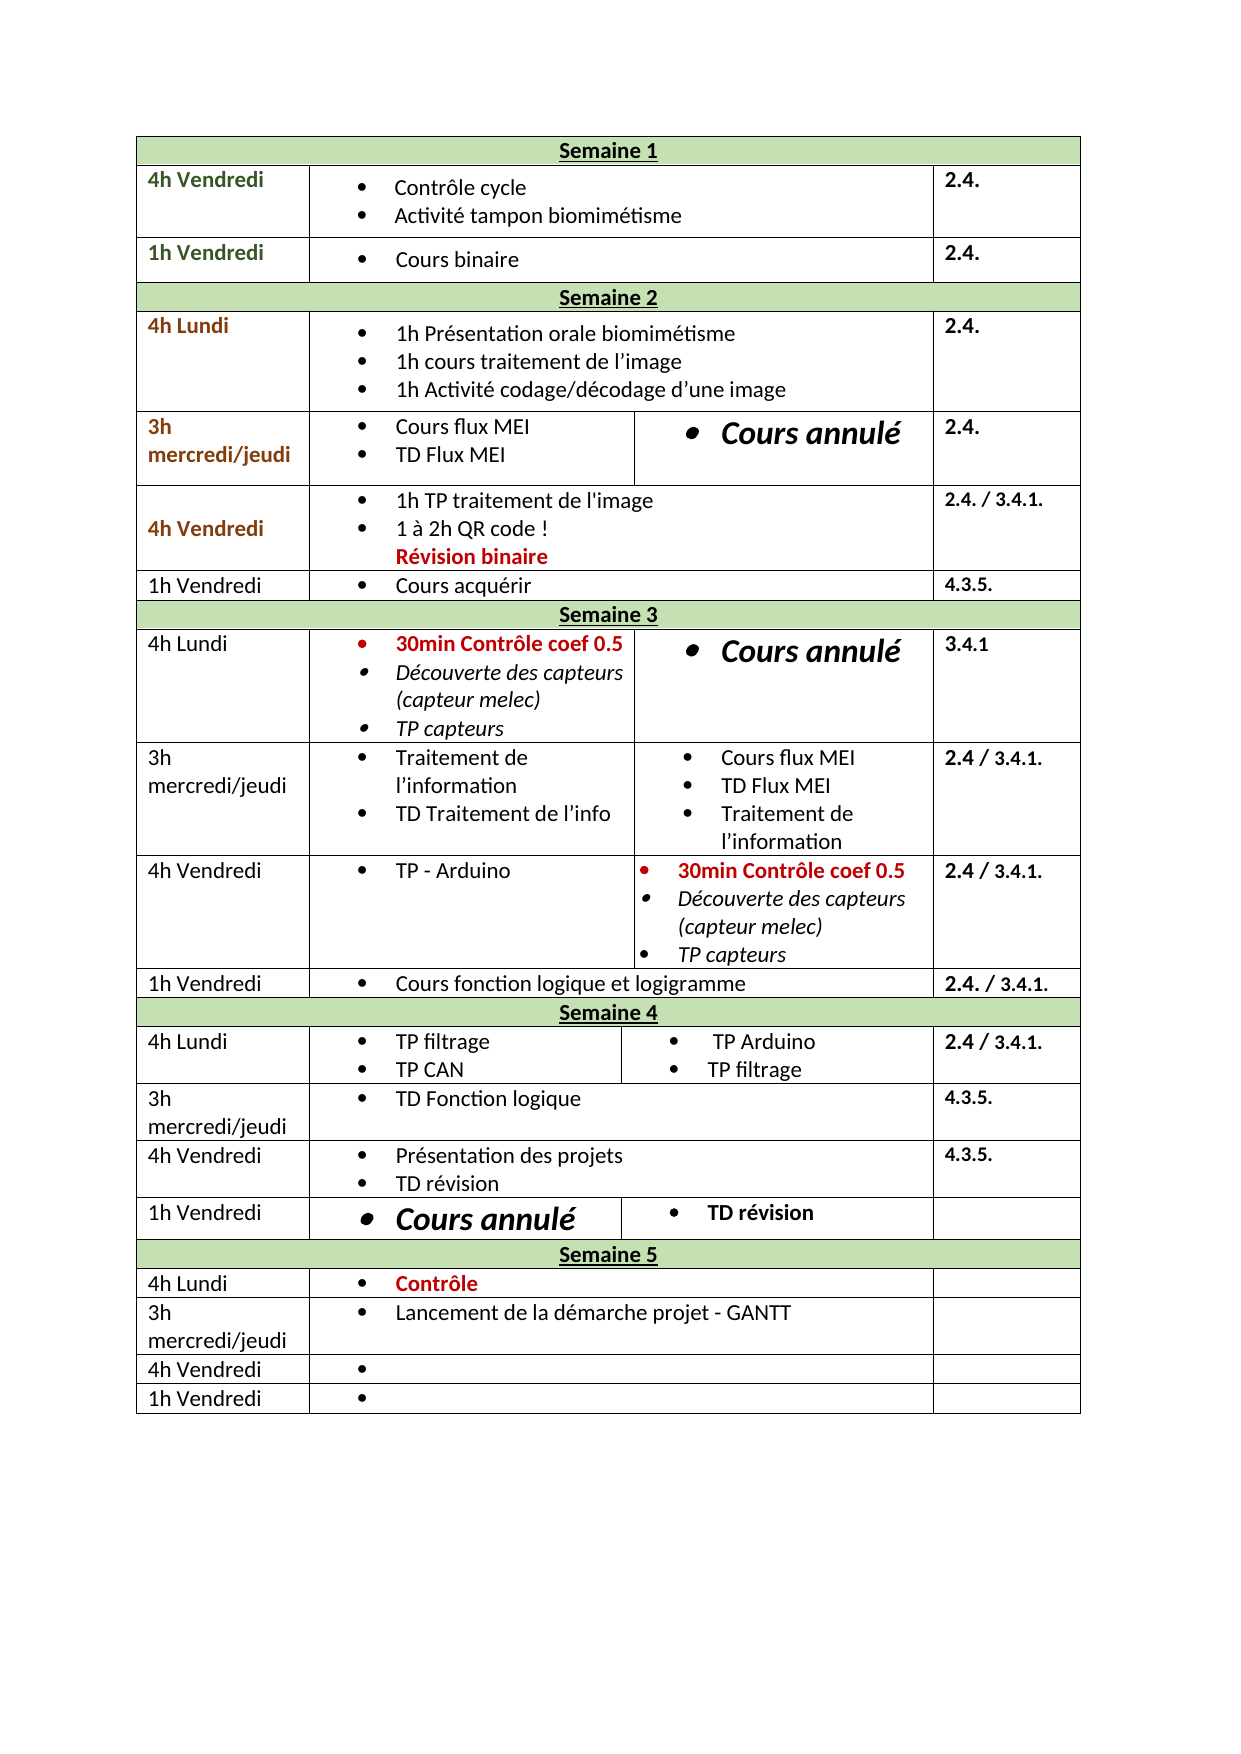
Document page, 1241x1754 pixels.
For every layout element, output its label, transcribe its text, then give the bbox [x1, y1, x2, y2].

table_cell Cours annulé [310, 1198, 621, 1239]
table_cell 4.3.5. [934, 1141, 1080, 1197]
table_cell Cours fonction logique et logigramme [310, 969, 933, 997]
table_cell 3h mercredi/jeudi [137, 412, 309, 485]
table_cell TP filtrage TP CAN [310, 1027, 621, 1083]
table_cell 4h Lundi [137, 1269, 309, 1297]
table_cell Semaine 2 [137, 283, 1080, 311]
table_cell Cours annulé [635, 630, 933, 742]
table_cell Contrôle cycle Activité tampon biomimétisme [310, 166, 933, 237]
table_cell 4.3.5. [934, 571, 1080, 599]
table_cell Semaine 4 [137, 998, 1080, 1026]
table_cell TD révision [622, 1198, 933, 1239]
table_cell Semaine 3 [137, 601, 1080, 628]
table_cell 4h Vendredi [137, 486, 309, 570]
table_cell Semaine 5 [137, 1240, 1080, 1268]
table_cell [934, 1298, 1080, 1354]
table_cell [310, 1355, 933, 1383]
table_cell 2.4. [934, 312, 1080, 411]
table_cell 3h mercredi/jeudi [137, 743, 309, 855]
table_cell 2.4 / 3.4.1. [934, 856, 1080, 968]
table_cell 2.4. / 3.4.1. [934, 486, 1080, 570]
table_cell Contrôle [310, 1269, 933, 1297]
table_cell 4h Vendredi [137, 166, 309, 237]
table_cell [310, 1384, 933, 1412]
table_cell 4h Lundi [137, 312, 309, 411]
table_cell 2.4 / 3.4.1. [934, 1027, 1080, 1083]
table_cell 1h Vendredi [137, 571, 309, 599]
table_cell Cours binaire [310, 238, 933, 282]
table_cell 1h Vendredi [137, 238, 309, 282]
table_cell TD Fonction logique [310, 1084, 933, 1140]
table_cell 2.4. / 3.4.1. [934, 969, 1080, 997]
table_cell Cours flux MEI TD Flux MEI [310, 412, 634, 485]
table_cell 1h Vendredi [137, 1198, 309, 1239]
table_cell 2.4. [934, 166, 1080, 237]
table_cell 3h mercredi/jeudi [137, 1298, 309, 1354]
table_cell 2.4 / 3.4.1. [934, 743, 1080, 855]
table_cell [934, 1384, 1080, 1412]
table_cell 4h Lundi [137, 630, 309, 742]
table_cell 3h mercredi/jeudi [137, 1084, 309, 1140]
table_cell 2.4. [934, 412, 1080, 485]
table_cell Cours flux MEI TD Flux MEI Traitement de l’information [635, 743, 933, 855]
table_cell 1h Présentation orale biomimétisme 1h cours traitement de l’image 1h Activité codage/décodage d’une image [310, 312, 933, 411]
table_cell 4h Vendredi [137, 856, 309, 968]
table_cell 30min Contrôle coef 0.5 Découverte des capteurs (capteur melec) TP capteurs [310, 630, 634, 742]
table_cell 1h Vendredi [137, 969, 309, 997]
table_cell TP - Arduino [310, 856, 634, 968]
table_cell TP Arduino TP filtrage [622, 1027, 933, 1083]
table_cell [934, 1198, 1080, 1239]
table_cell 1h TP traitement de l'image 1 à 2h QR code ! Révision binaire [310, 486, 933, 570]
table_cell [934, 1269, 1080, 1297]
table_cell 2.4. [934, 238, 1080, 282]
table_cell 4h Vendredi [137, 1355, 309, 1383]
table_cell Lancement de la démarche projet - GANTT [310, 1298, 933, 1354]
table_cell 4h Lundi [137, 1027, 309, 1083]
table_cell Cours annulé [635, 412, 933, 485]
table_header Semaine 1 [137, 137, 1080, 164]
table_cell 30min Contrôle coef 0.5 Découverte des capteurs (capteur melec) TP capteurs [635, 856, 933, 968]
table_cell 4.3.5. [934, 1084, 1080, 1140]
table_cell 1h Vendredi [137, 1384, 309, 1412]
table_cell Cours acquérir [310, 571, 933, 599]
table_cell 4h Vendredi [137, 1141, 309, 1197]
table_cell [934, 1355, 1080, 1383]
table_cell 3.4.1 [934, 630, 1080, 742]
table_cell Traitement de l’information TD Traitement de l’info [310, 743, 634, 855]
table_cell Présentation des projets TD révision [310, 1141, 933, 1197]
